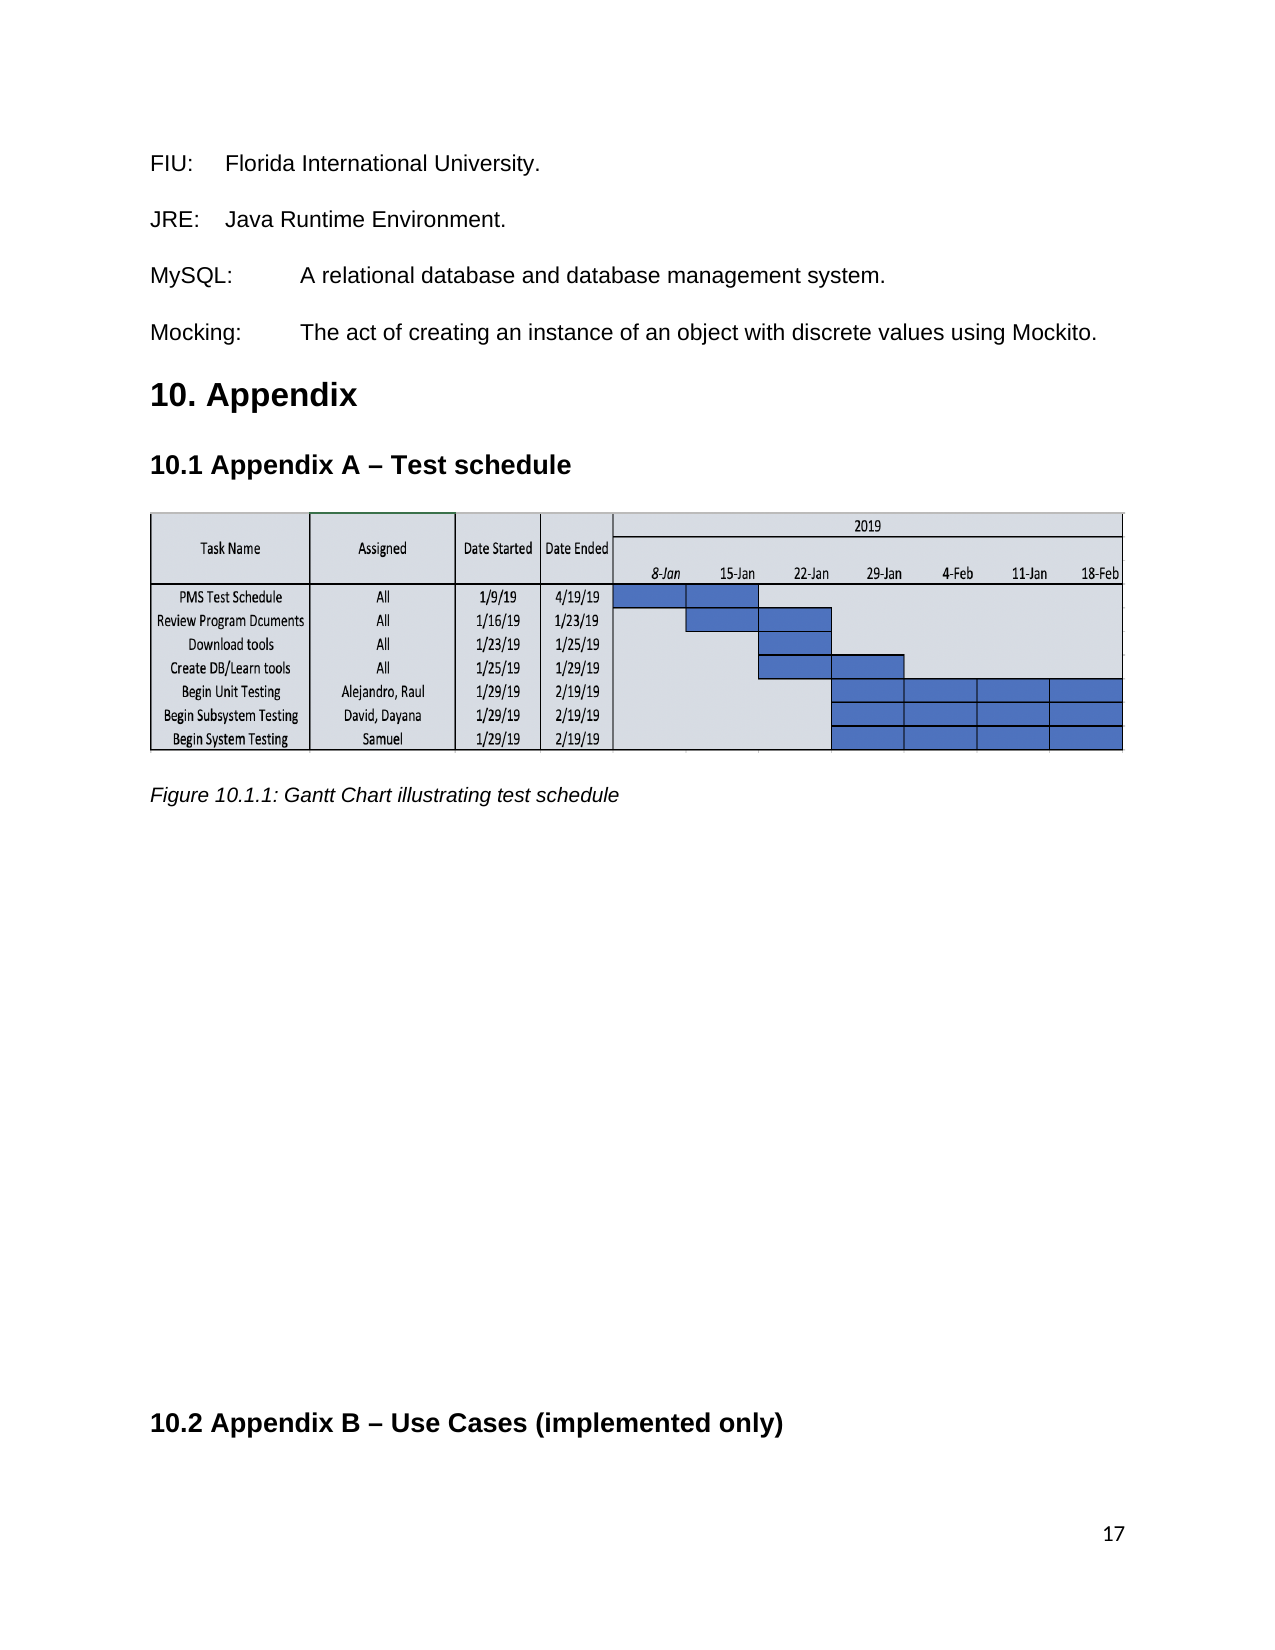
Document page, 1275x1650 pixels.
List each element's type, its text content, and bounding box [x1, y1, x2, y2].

text Mocking: The act of creating an instance of an object with discrete values using Mockito. [150, 318, 1125, 345]
text 10.2 Appendix B – Use Cases (implemented only) [150, 1407, 1125, 1439]
text JRE: Java Runtime Environment. [150, 206, 1125, 232]
text MySQL: A relational database and database management system. [150, 262, 1125, 289]
text FIU: Florida International University. [150, 150, 1125, 176]
picture [150, 512, 1125, 753]
text 10. Appendix [150, 374, 1125, 413]
text 10.1 Appendix A – Test schedule [150, 449, 1125, 480]
text Figure 10.1.1: Gantt Chart illustrating test schedule [150, 783, 1125, 807]
